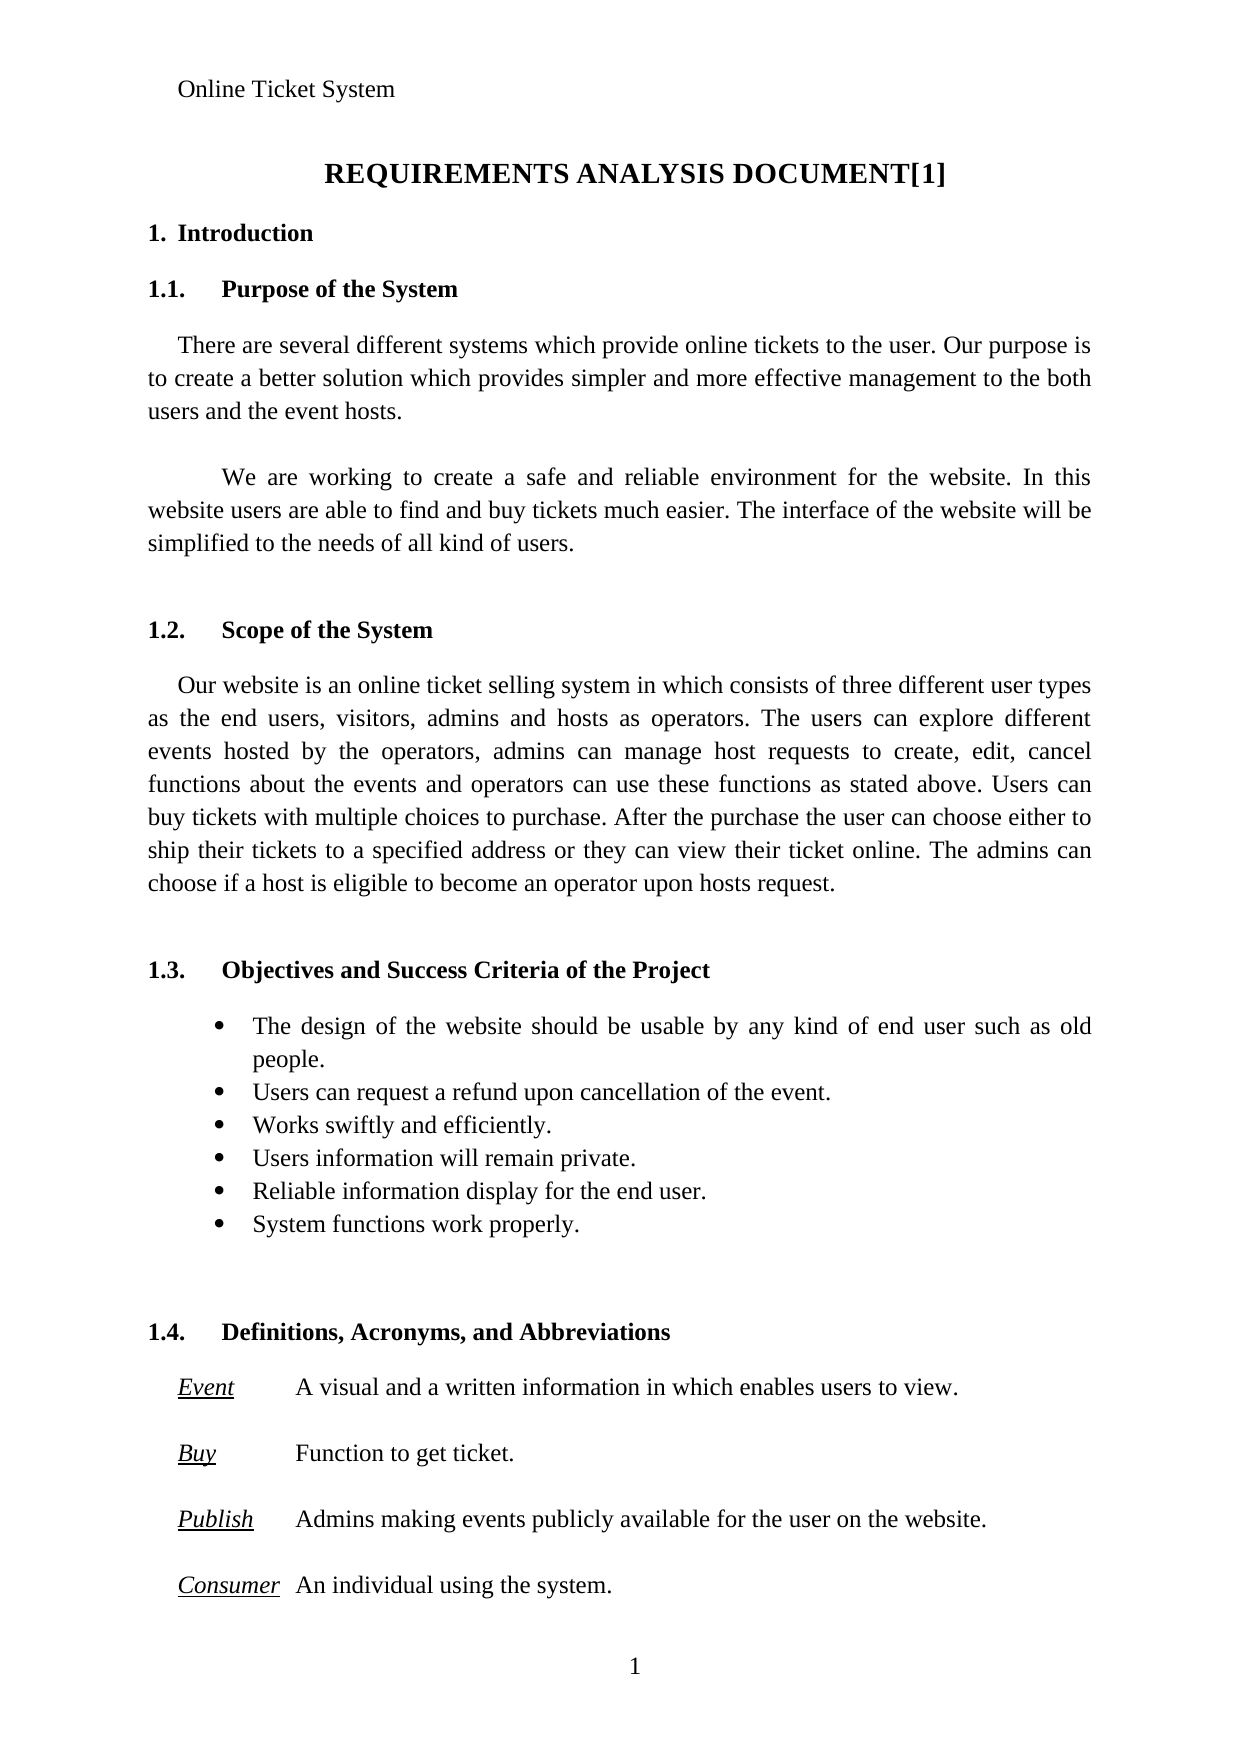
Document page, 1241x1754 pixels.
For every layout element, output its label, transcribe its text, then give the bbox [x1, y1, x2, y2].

text Buy Function to get ticket. [148, 1438, 1093, 1467]
subtitle Purpose of the System [148, 274, 1093, 303]
text Our website is an online ticket selling system in which consists of three different user types as the end users, visitors, admins and hosts as operators. The users can explore different events hosted by the operators, admins can manage host requests to create, edit, cancel functions about the events and operators can use these functions as stated above. Users can buy tickets with multiple choices to purchase. After the purchase the user can choose either to ship their tickets to a specified address or they can view their ticket online. The admins can choose if a host is eligible to become an operator upon hosts request. [148, 670, 1093, 897]
subtitle Scope of the System [148, 615, 1093, 643]
subtitle Definitions, Acronyms, and Abbreviations [148, 1317, 1093, 1346]
text Publish Admins making events publicly available for the user on the website. [148, 1504, 1093, 1533]
subtitle Introduction [148, 218, 1093, 247]
list System functions work properly. [215, 1209, 1093, 1238]
list Users information will remain private. [215, 1143, 1093, 1172]
text Consumer An individual using the system. [148, 1571, 1093, 1599]
list Users can request a refund upon cancellation of the event. [215, 1077, 1093, 1106]
list The design of the website should be usable by any kind of end user such as old people. [215, 1011, 1093, 1073]
subtitle Objectives and Success Criteria of the Project [148, 955, 1093, 984]
text Event A visual and a written information in which enables users to view. [148, 1372, 1093, 1401]
text We are working to create a safe and reliable environment for the website. In this website users are able to find and buy tickets much easier. The interface of the website will be simplified to the needs of all kind of users. [148, 462, 1093, 557]
list Works swiftly and efficiently. [215, 1110, 1093, 1139]
list Reliable information display for the end user. [215, 1176, 1093, 1205]
text There are several different systems which provide online tickets to the user. Our purpose is to create a better solution which provides simpler and more effective management to the both users and the event hosts. [148, 330, 1093, 424]
